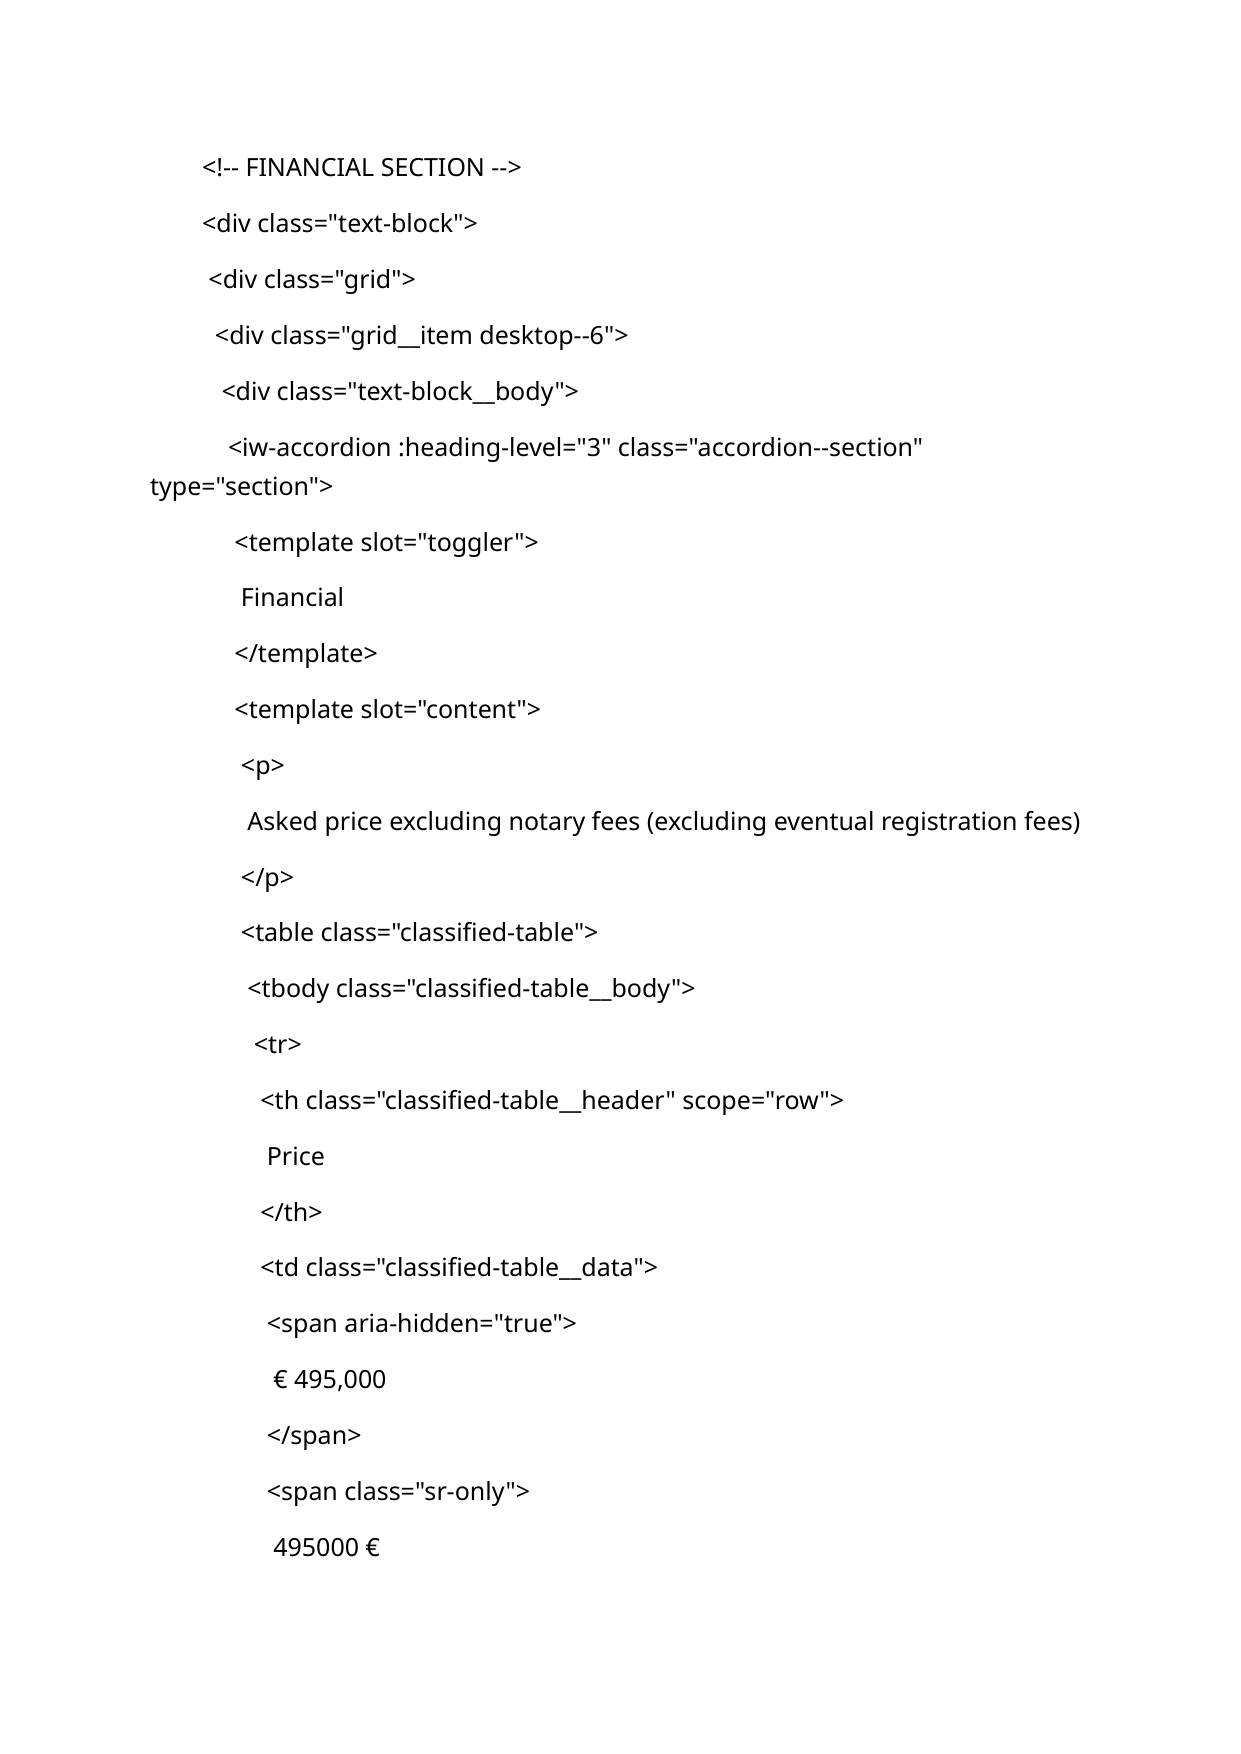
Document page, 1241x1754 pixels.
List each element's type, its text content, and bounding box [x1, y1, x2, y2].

text Asked price excluding notary fees (excluding eventual registration fees) [150, 803, 1090, 837]
text <span aria-hidden="true"> [150, 1306, 1090, 1340]
text </th> [150, 1194, 1090, 1228]
text 495000 € [150, 1529, 1090, 1563]
text <iw-accordion :heading-level="3" class="accordion--section" type="section"> [150, 429, 1090, 502]
text <div class="grid__item desktop--6"> [150, 317, 1090, 352]
text Financial [150, 580, 1090, 614]
text <p> [150, 747, 1090, 782]
text </template> [150, 636, 1090, 670]
text <span class="sr-only"> [150, 1473, 1090, 1507]
text <div class="grid"> [150, 262, 1090, 296]
text <table class="classified-table"> [150, 915, 1090, 949]
text <th class="classified-table__header" scope="row"> [150, 1082, 1090, 1117]
text <template slot="content"> [150, 692, 1090, 726]
text <tr> [150, 1027, 1090, 1061]
text <tbody class="classified-table__body"> [150, 971, 1090, 1005]
text <template slot="toggler"> [150, 524, 1090, 558]
text <td class="classified-table__data"> [150, 1250, 1090, 1284]
text € 495,000 [150, 1362, 1090, 1396]
text </p> [150, 859, 1090, 893]
text Price [150, 1138, 1090, 1172]
text <div class="text-block__body"> [150, 373, 1090, 407]
text <div class="text-block"> [150, 206, 1090, 240]
text <!-- FINANCIAL SECTION --> [150, 150, 1090, 184]
text </span> [150, 1417, 1090, 1452]
